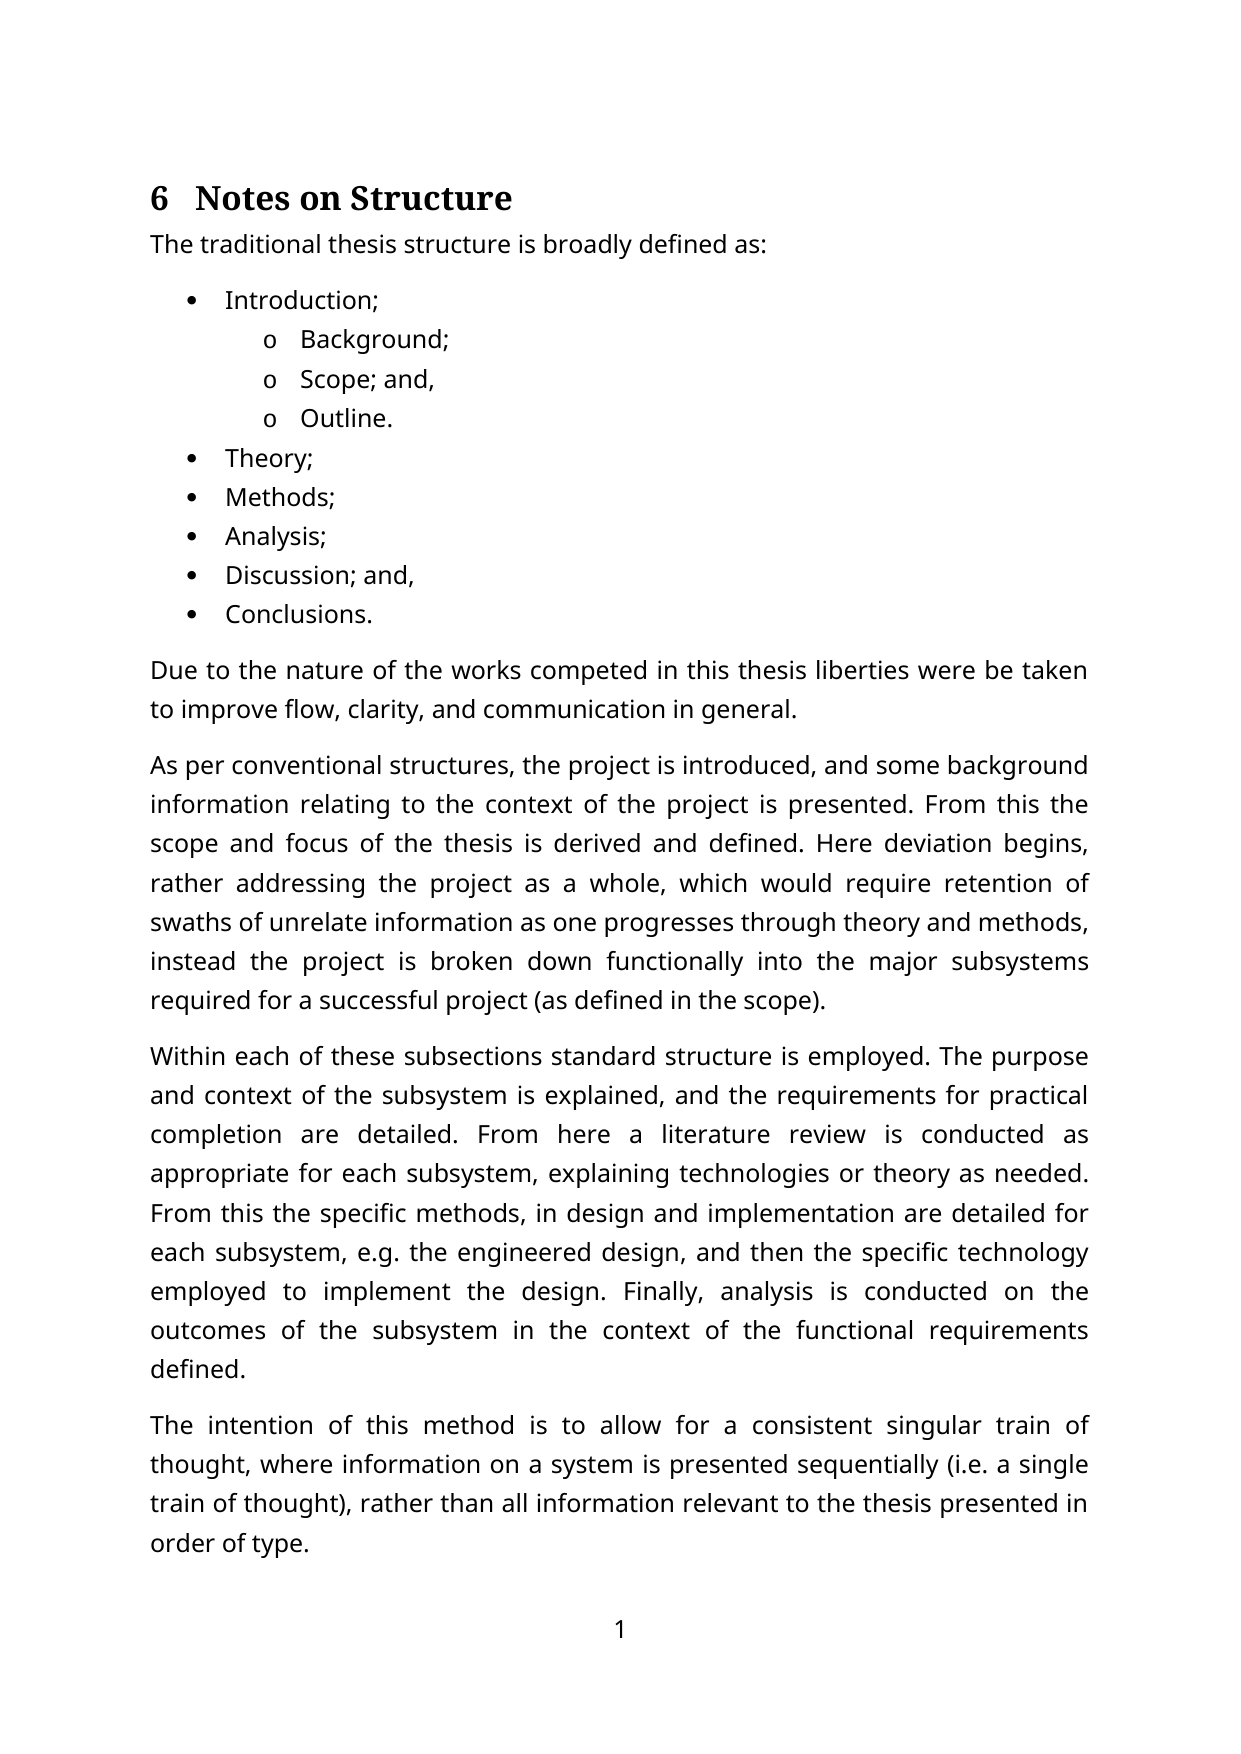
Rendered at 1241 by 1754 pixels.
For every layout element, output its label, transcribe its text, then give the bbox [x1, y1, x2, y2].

list Background; [262, 322, 1090, 356]
text The intention of this method is to allow for a consistent singular train of thought, where information on a system is presented sequentially (i.e. a single train of thought), rather than all information relevant to the thesis presented in order of type. [150, 1408, 1090, 1559]
list Scope; and, [262, 362, 1090, 396]
list Discussion; and, [187, 558, 1090, 592]
list Outline. [262, 401, 1090, 435]
list Conclusions. [187, 597, 1090, 631]
text As per conventional structures, the project is introduced, and some background information relating to the context of the project is presented. From this the scope and focus of the thesis is derived and defined. Here deviation begins, rather addressing the project as a whole, which would require retention of swaths of unrelate information as one progresses through theory and methods, instead the project is broken down functionally into the major subsystems required for a successful project (as defined in the scope). [150, 748, 1090, 1017]
text The traditional thesis structure is broadly defined as: [150, 227, 1090, 261]
list Analysis; [187, 519, 1090, 553]
list Introduction; [187, 283, 1090, 317]
list Theory; [187, 440, 1090, 474]
list Methods; [187, 479, 1090, 513]
text Within each of these subsections standard structure is employed. The purpose and context of the subsystem is explained, and the requirements for practical completion are detailed. From here a literature review is conducted as appropriate for each subsystem, explaining technologies or theory as needed. From this the specific methods, in design and implementation are detailed for each subsystem, e.g. the engineered design, and then the specific technology employed to implement the design. Finally, analysis is conducted on the outcomes of the subsystem in the context of the functional requirements defined. [150, 1039, 1090, 1386]
subtitle Notes on Structure [150, 175, 1090, 220]
text Due to the nature of the works competed in this thesis liberties were be taken to improve flow, clarity, and communication in general. [150, 653, 1090, 726]
